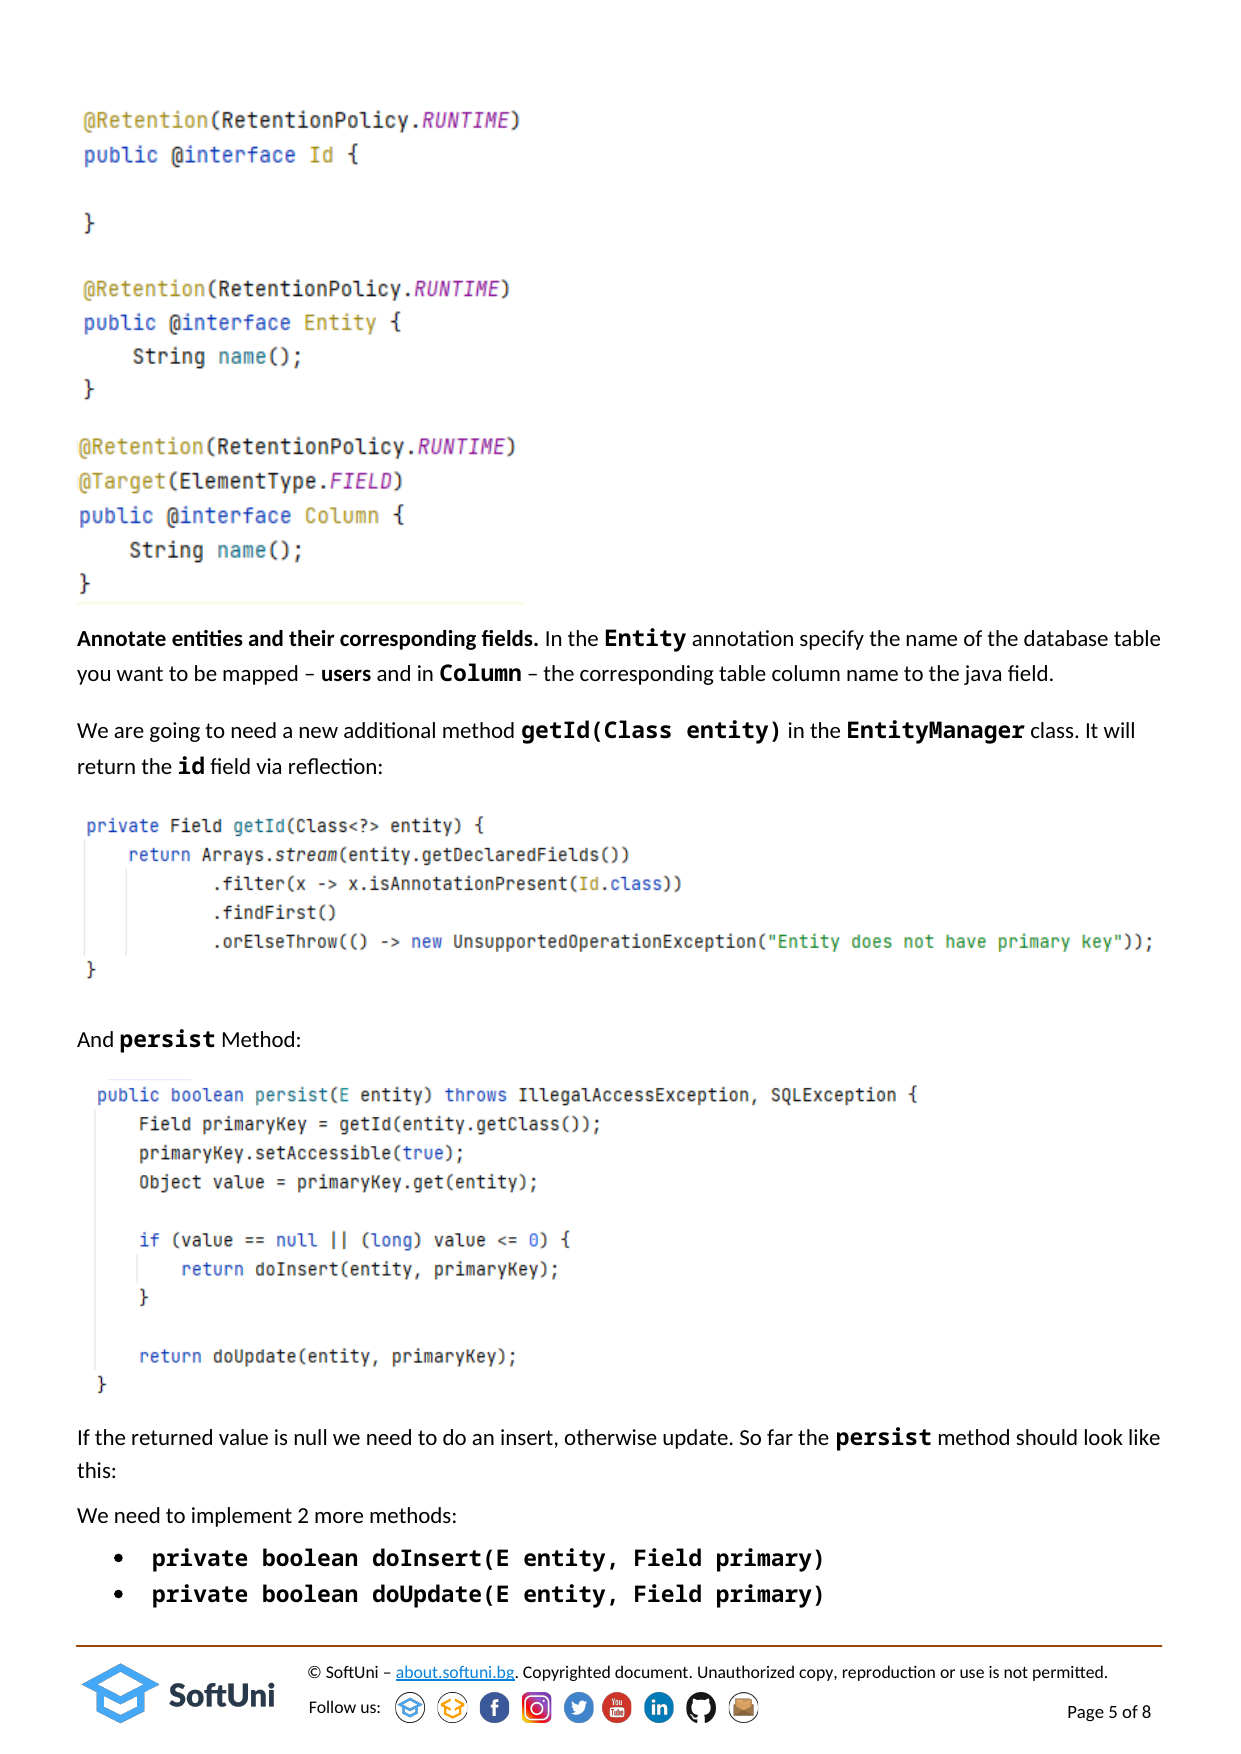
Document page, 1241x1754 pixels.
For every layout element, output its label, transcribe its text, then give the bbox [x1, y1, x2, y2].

picture [665, 1714, 674, 1723]
picture [728, 1692, 759, 1723]
picture [644, 1692, 653, 1701]
text If the returned value is null we need to do an insert, otherwise update. So far the persist method should look like this: [77, 1421, 1163, 1484]
picture [437, 1692, 468, 1723]
picture [395, 1692, 425, 1723]
text Annotate entities and their corresponding fields. In the Entity annotation specify the name of the database table you want to be mapped – users and in Column – the corresponding table column name to the java field. [77, 621, 1163, 689]
picture [564, 1692, 594, 1723]
picture [644, 1714, 653, 1723]
picture [76, 95, 524, 240]
text We are going to need a new additional method getId(Class entity) in the EntityManager class. It will return the id field via reflection: [77, 714, 1163, 781]
picture [76, 255, 526, 407]
picture [75, 1658, 281, 1729]
list private boolean doInsert(E entity, Field primary) [114, 1542, 1163, 1573]
text And persist Method: [77, 1023, 1163, 1054]
list private boolean doUpdate(E entity, Field primary) [114, 1577, 1163, 1609]
picture [76, 1079, 930, 1405]
picture [665, 1692, 674, 1701]
picture [686, 1692, 716, 1723]
picture [658, 1705, 667, 1714]
picture [522, 1692, 552, 1723]
picture [76, 806, 1164, 998]
picture [76, 423, 526, 605]
text We need to implement 2 more methods: [77, 1501, 1163, 1529]
picture [602, 1692, 632, 1723]
picture [479, 1692, 510, 1723]
